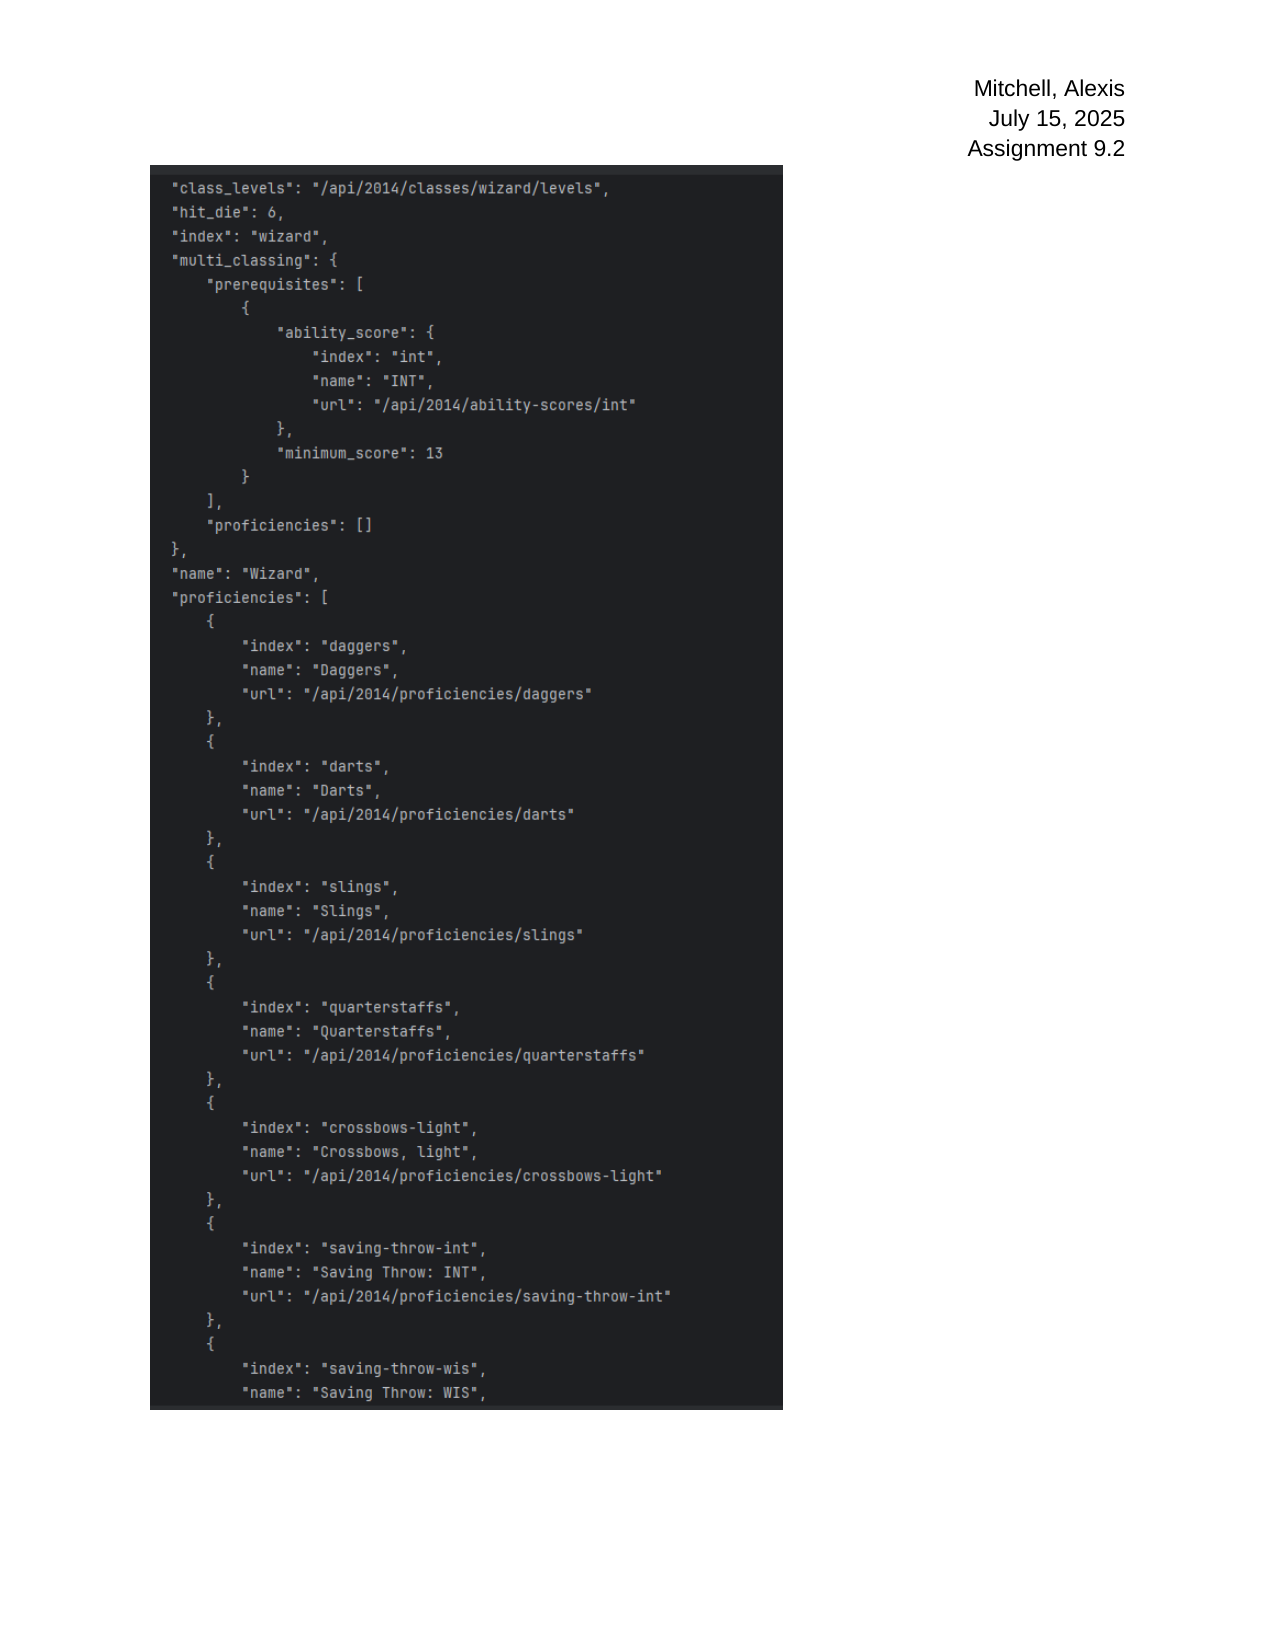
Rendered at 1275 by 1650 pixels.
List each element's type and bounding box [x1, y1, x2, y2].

picture [150, 165, 783, 1410]
